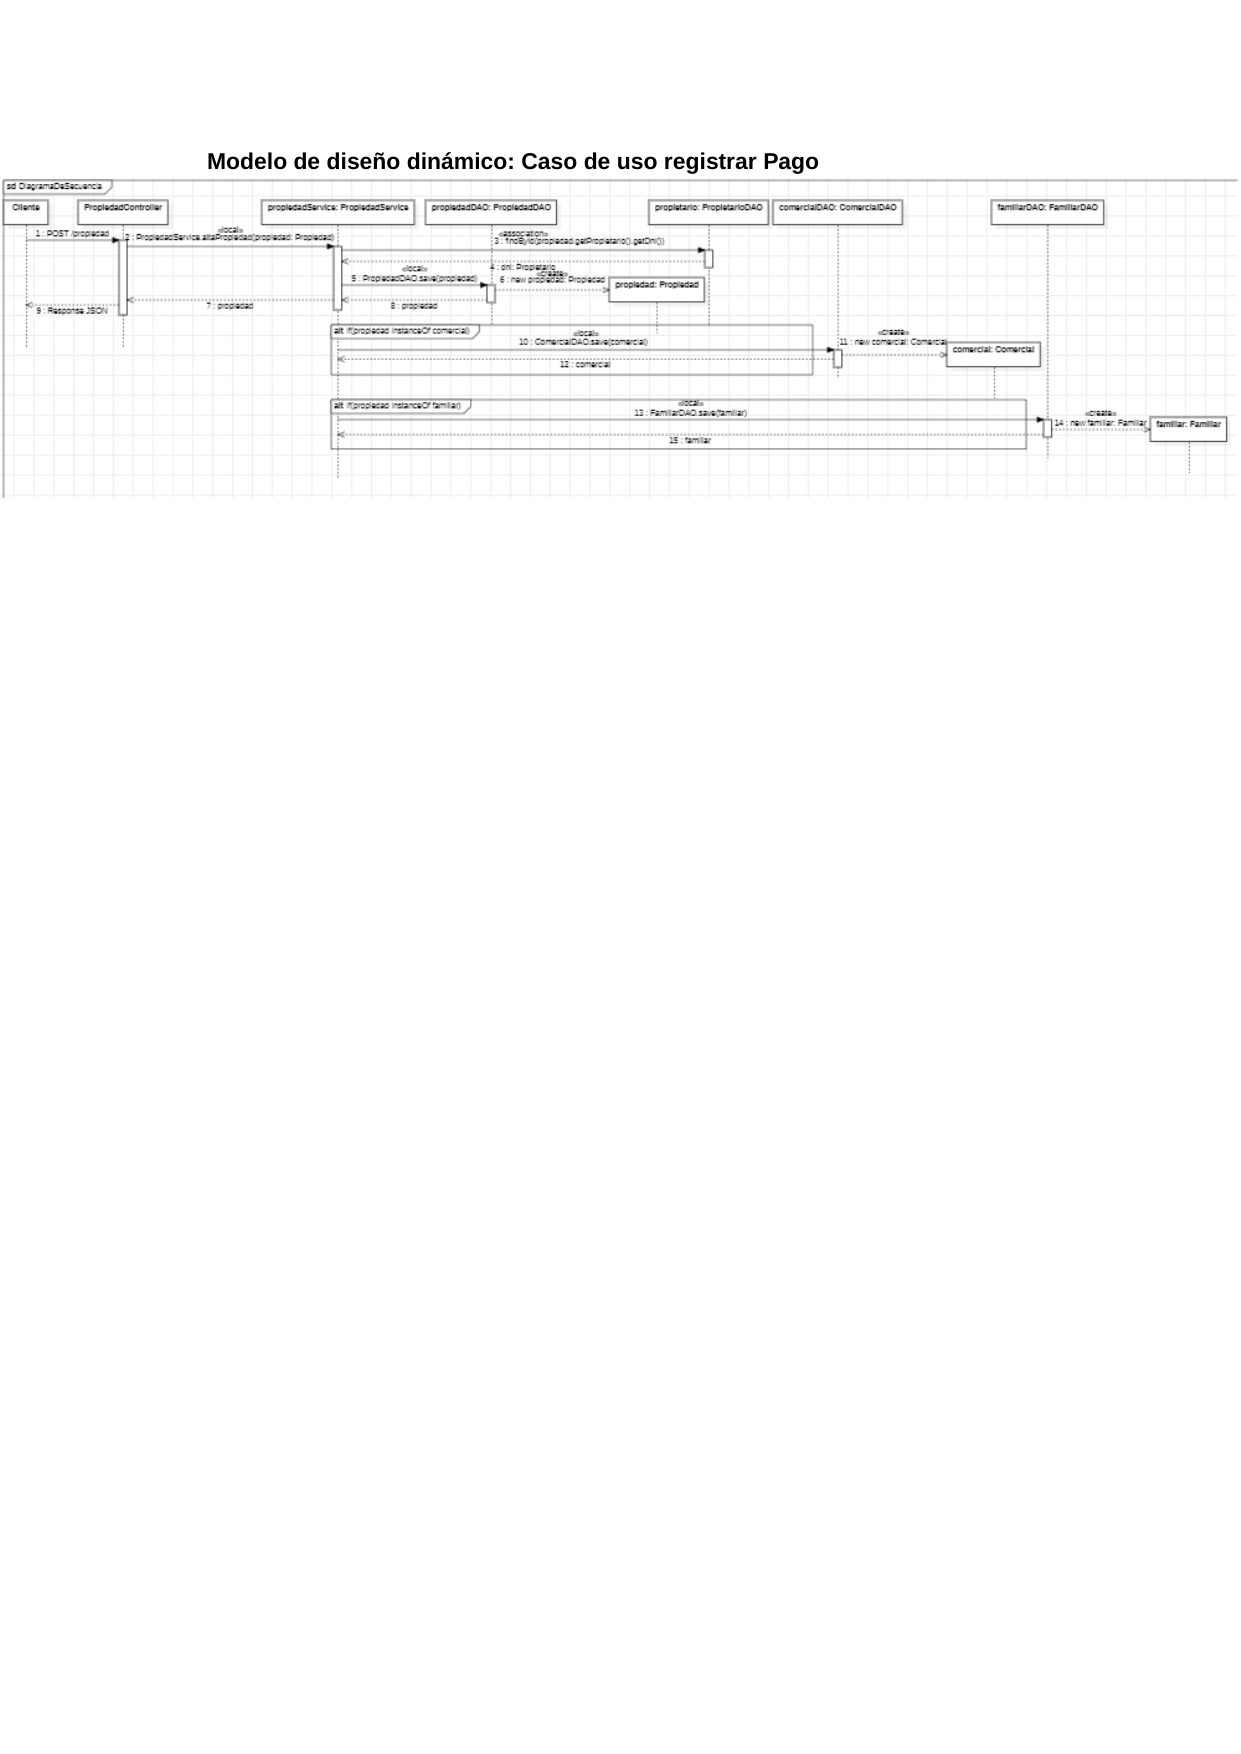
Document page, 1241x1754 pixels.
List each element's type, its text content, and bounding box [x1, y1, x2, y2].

text Modelo de diseño dinámico: Caso de uso registrar Pago [177, 148, 1063, 174]
picture [0, 178, 1236, 497]
